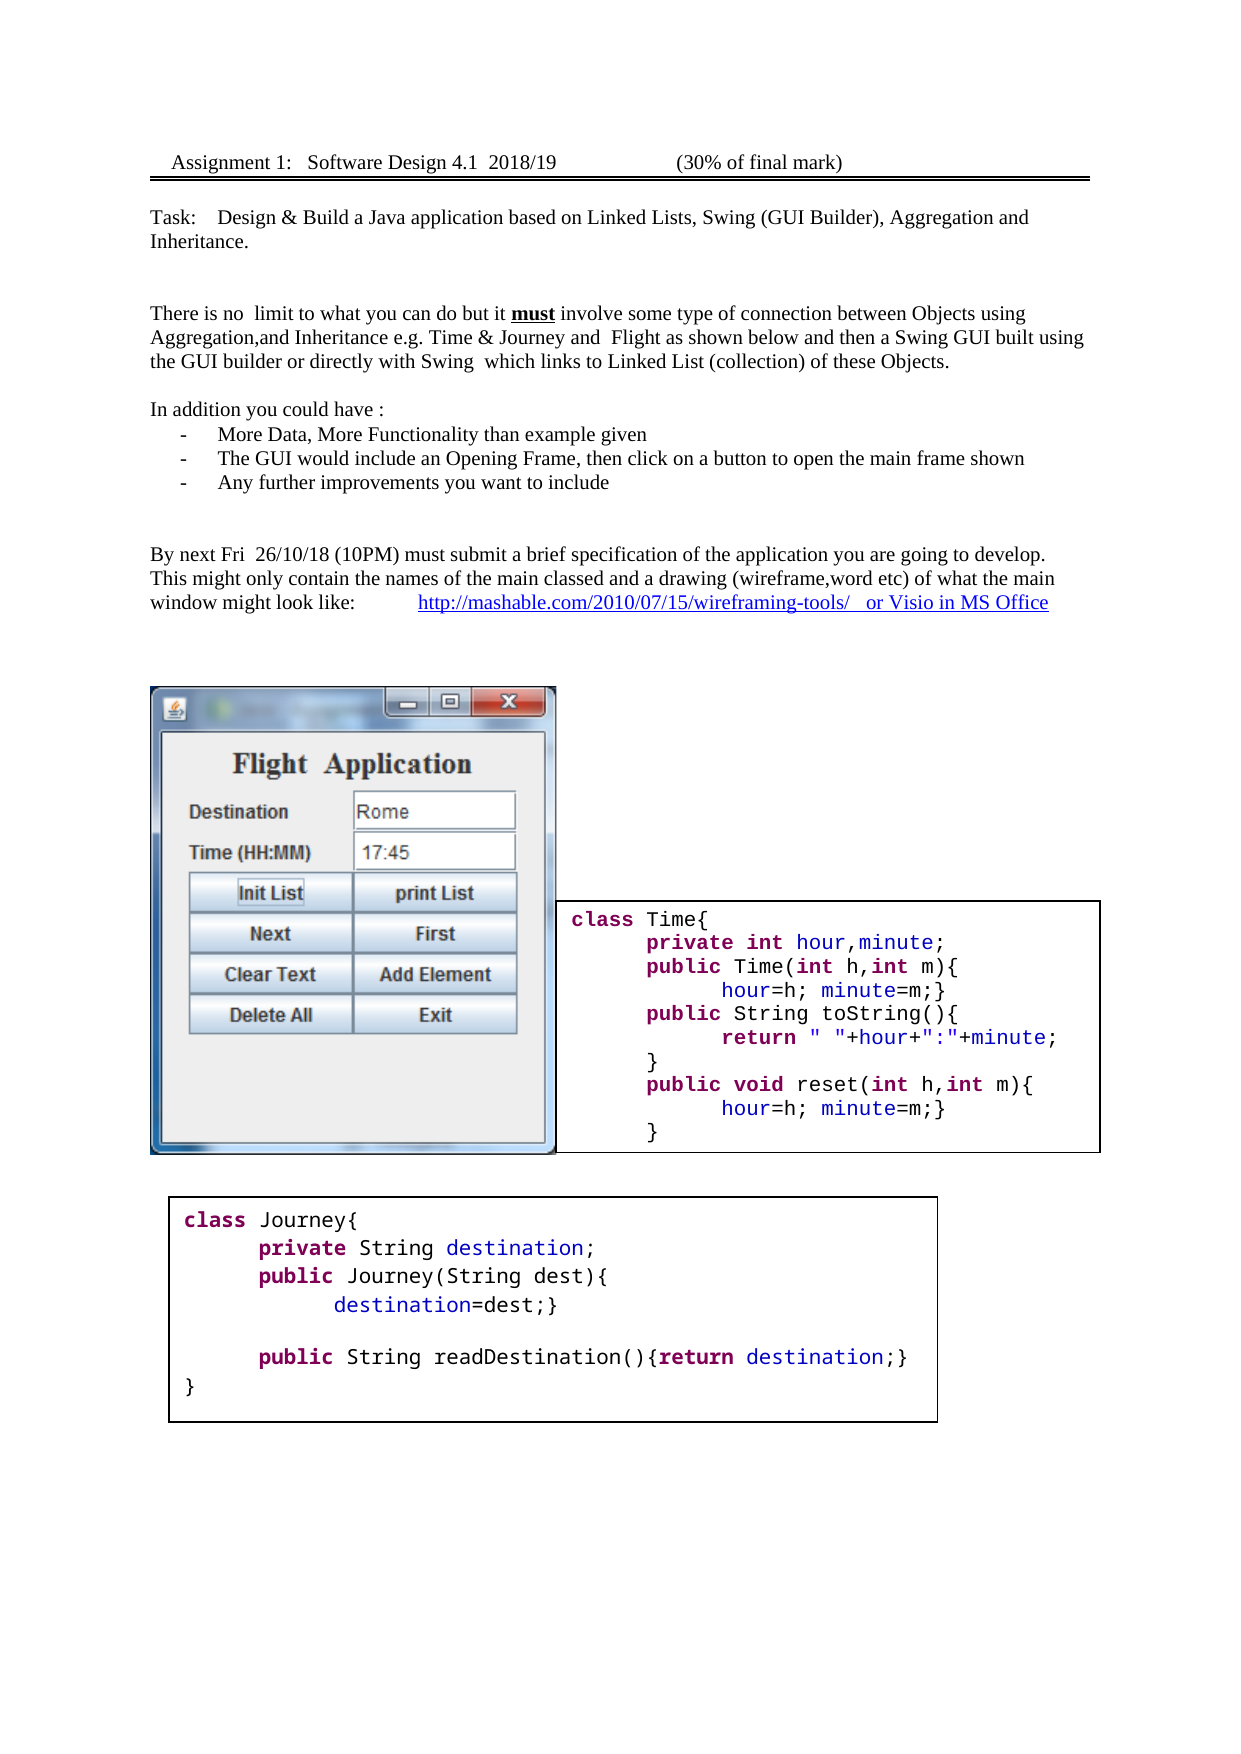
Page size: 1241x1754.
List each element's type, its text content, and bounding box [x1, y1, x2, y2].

text There is no limit to what you can do but it must involve some type of connection between Objects using Aggregation,and Inheritance e.g. Time & Journey and Flight as shown below and then a Swing GUI built using the GUI builder or directly with Swing which links to Linked List (collection) of these Objects. [150, 301, 1090, 373]
text Assignment 1: Software Design 4.1 2018/19 (30% of final mark) [150, 150, 1090, 176]
list The GUI would include an Opening Frame, then click on a button to open the main frame shown [180, 446, 1090, 469]
list More Data, More Functionality than example given [180, 421, 1090, 446]
list This might only contain the names of the main classed and a drawing (wireframe,word etc) of what the main window might look like: http://mashable.com/2010/07/15/wireframing-tools/ or Visio in MS Office [150, 566, 1090, 614]
text In addition you could have : [150, 397, 1090, 421]
list Any further improvements you want to include [180, 469, 1090, 494]
list By next Fri 26/10/18 (10PM) must submit a brief specification of the application you are going to develop. [150, 542, 1090, 566]
text Task: Design & Build a Java application based on Linked Lists, Swing (GUI Builder), Aggregation and Inheritance. [150, 205, 1090, 253]
picture [150, 686, 557, 1155]
